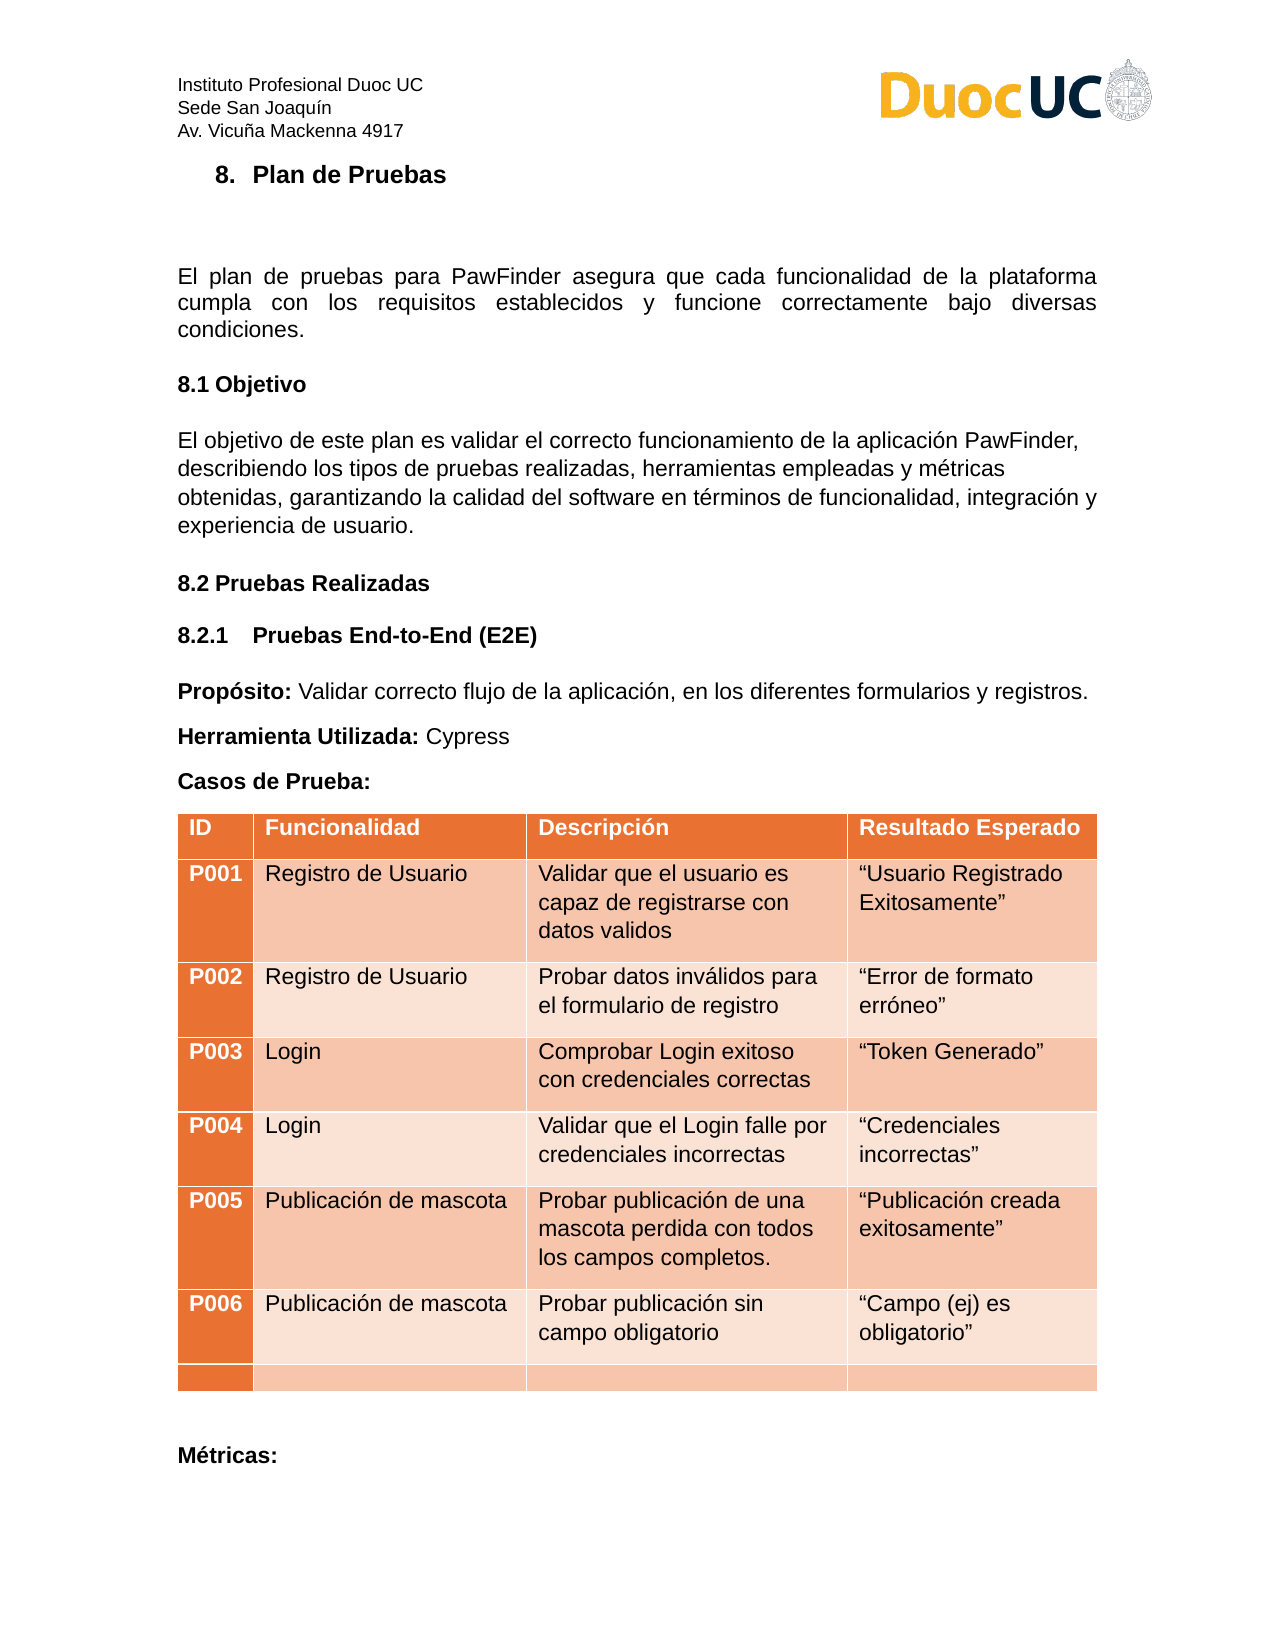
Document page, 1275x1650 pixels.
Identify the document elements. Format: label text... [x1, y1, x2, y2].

picture [877, 55, 1155, 124]
table_cell “Credenciales incorrectas” [848, 1113, 1097, 1186]
text Casos de Prueba: [177, 768, 1098, 794]
table_cell Publicación de mascota [254, 1290, 526, 1363]
table_cell Validar que el Login falle por credenciales incorrectas [527, 1113, 847, 1186]
text Herramienta Utilizada: Cypress [177, 723, 1098, 749]
table_cell Registro de Usuario [254, 963, 526, 1037]
table_cell Probar datos inválidos para el formulario de registro [527, 963, 847, 1037]
table_cell Validar que el usuario es capaz de registrarse con datos validos [527, 860, 847, 962]
table_cell [527, 1365, 847, 1391]
list Pruebas End-to-End (E2E) [177, 622, 1098, 648]
table_cell [848, 1365, 1097, 1391]
table_cell P005 [178, 1187, 253, 1289]
list Pruebas Realizadas [177, 569, 1098, 596]
table_cell [178, 1365, 253, 1391]
table_cell Probar publicación sin campo obligatorio [527, 1290, 847, 1363]
table_cell [254, 1365, 526, 1391]
table_cell P001 [178, 860, 253, 962]
text Propósito: Validar correcto flujo de la aplicación, en los diferentes formularios y registros. [177, 678, 1098, 704]
text Métricas: [177, 1442, 1098, 1468]
text El plan de pruebas para PawFinder asegura que cada funcionalidad de la plataforma cumpla con los requisitos establecidos y funcione correctamente bajo diversas condiciones. [177, 263, 1098, 342]
table_header Resultado Esperado [848, 814, 1097, 859]
table_cell Login [254, 1038, 526, 1111]
table_cell P002 [178, 963, 253, 1037]
table_cell Login [254, 1113, 526, 1186]
list Objetivo [177, 371, 1098, 397]
table_header Funcionalidad [254, 814, 526, 859]
table_cell P003 [178, 1038, 253, 1111]
table_cell P006 [178, 1290, 253, 1363]
subtitle Plan de Pruebas [215, 161, 1098, 189]
table_cell P004 [178, 1113, 253, 1186]
table_header Descripción [527, 814, 847, 859]
table_header ID [178, 814, 253, 859]
table_cell “Error de formato erróneo” [848, 963, 1097, 1037]
table_cell “Campo (ej) es obligatorio” [848, 1290, 1097, 1363]
table_cell Publicación de mascota [254, 1187, 526, 1289]
table_cell “Usuario Registrado Exitosamente” [848, 860, 1097, 962]
table_cell “Token Generado” [848, 1038, 1097, 1111]
table_cell Comprobar Login exitoso con credenciales correctas [527, 1038, 847, 1111]
text El objetivo de este plan es validar el correcto funcionamiento de la aplicación PawFinder, describiendo los tipos de pruebas realizadas, herramientas empleadas y métricas obtenidas, garantizando la calidad del software en términos de funcionalidad, integración y experiencia de usuario. [177, 427, 1098, 538]
table_cell “Publicación creada exitosamente” [848, 1187, 1097, 1289]
table_cell Registro de Usuario [254, 860, 526, 962]
table_cell Probar publicación de una mascota perdida con todos los campos completos. [527, 1187, 847, 1289]
